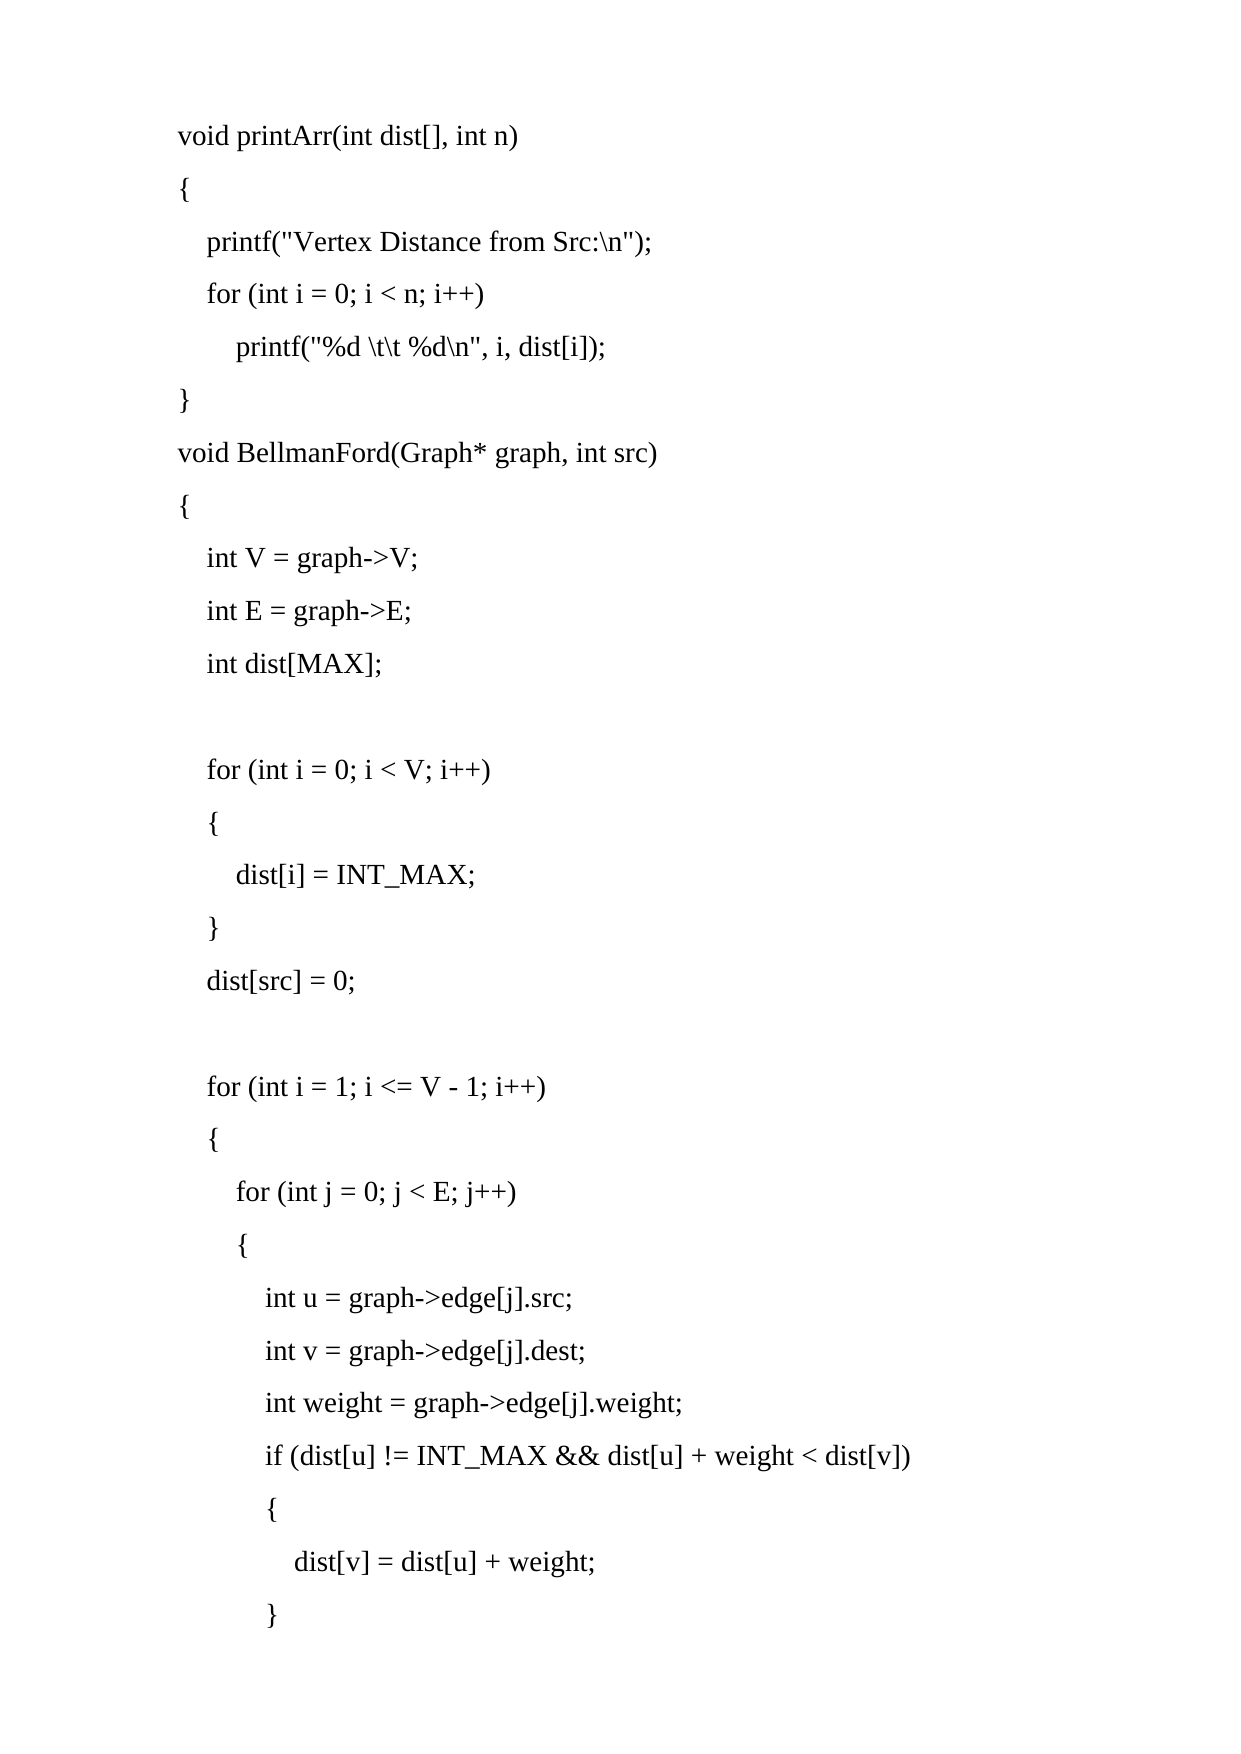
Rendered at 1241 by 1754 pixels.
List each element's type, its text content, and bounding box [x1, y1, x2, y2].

text for (int i = 0; i < V; i++) [177, 752, 1122, 785]
text { [177, 488, 1122, 521]
text { [177, 1122, 1122, 1155]
text for (int i = 0; i < n; i++) [177, 277, 1122, 310]
text void printArr(int dist[], int n) [177, 118, 1122, 152]
text for (int i = 1; i <= V - 1; i++) [177, 1069, 1122, 1102]
text { [177, 805, 1122, 838]
text if (dist[u] != INT_MAX && dist[u] + weight < dist[v]) [177, 1438, 1122, 1472]
text { [177, 1227, 1122, 1261]
text int u = graph->edge[j].src; [177, 1280, 1122, 1313]
text int dist[MAX]; [177, 646, 1122, 680]
text } [177, 382, 1122, 416]
text dist[src] = 0; [177, 963, 1122, 997]
text printf("Vertex Distance from Src:\n"); [177, 224, 1122, 257]
text { [177, 171, 1122, 204]
text dist[i] = INT_MAX; [177, 857, 1122, 891]
text printf("%d \t\t %d\n", i, dist[i]); [177, 329, 1122, 363]
text int weight = graph->edge[j].weight; [177, 1386, 1122, 1419]
text int v = graph->edge[j].dest; [177, 1333, 1122, 1366]
text } [177, 910, 1122, 944]
text int E = graph->E; [177, 593, 1122, 627]
text int V = graph->V; [177, 541, 1122, 574]
text { [177, 1491, 1122, 1525]
text dist[v] = dist[u] + weight; [177, 1544, 1122, 1578]
text for (int j = 0; j < E; j++) [177, 1174, 1122, 1208]
text void BellmanFord(Graph* graph, int src) [177, 435, 1122, 468]
text } [177, 1597, 1122, 1630]
